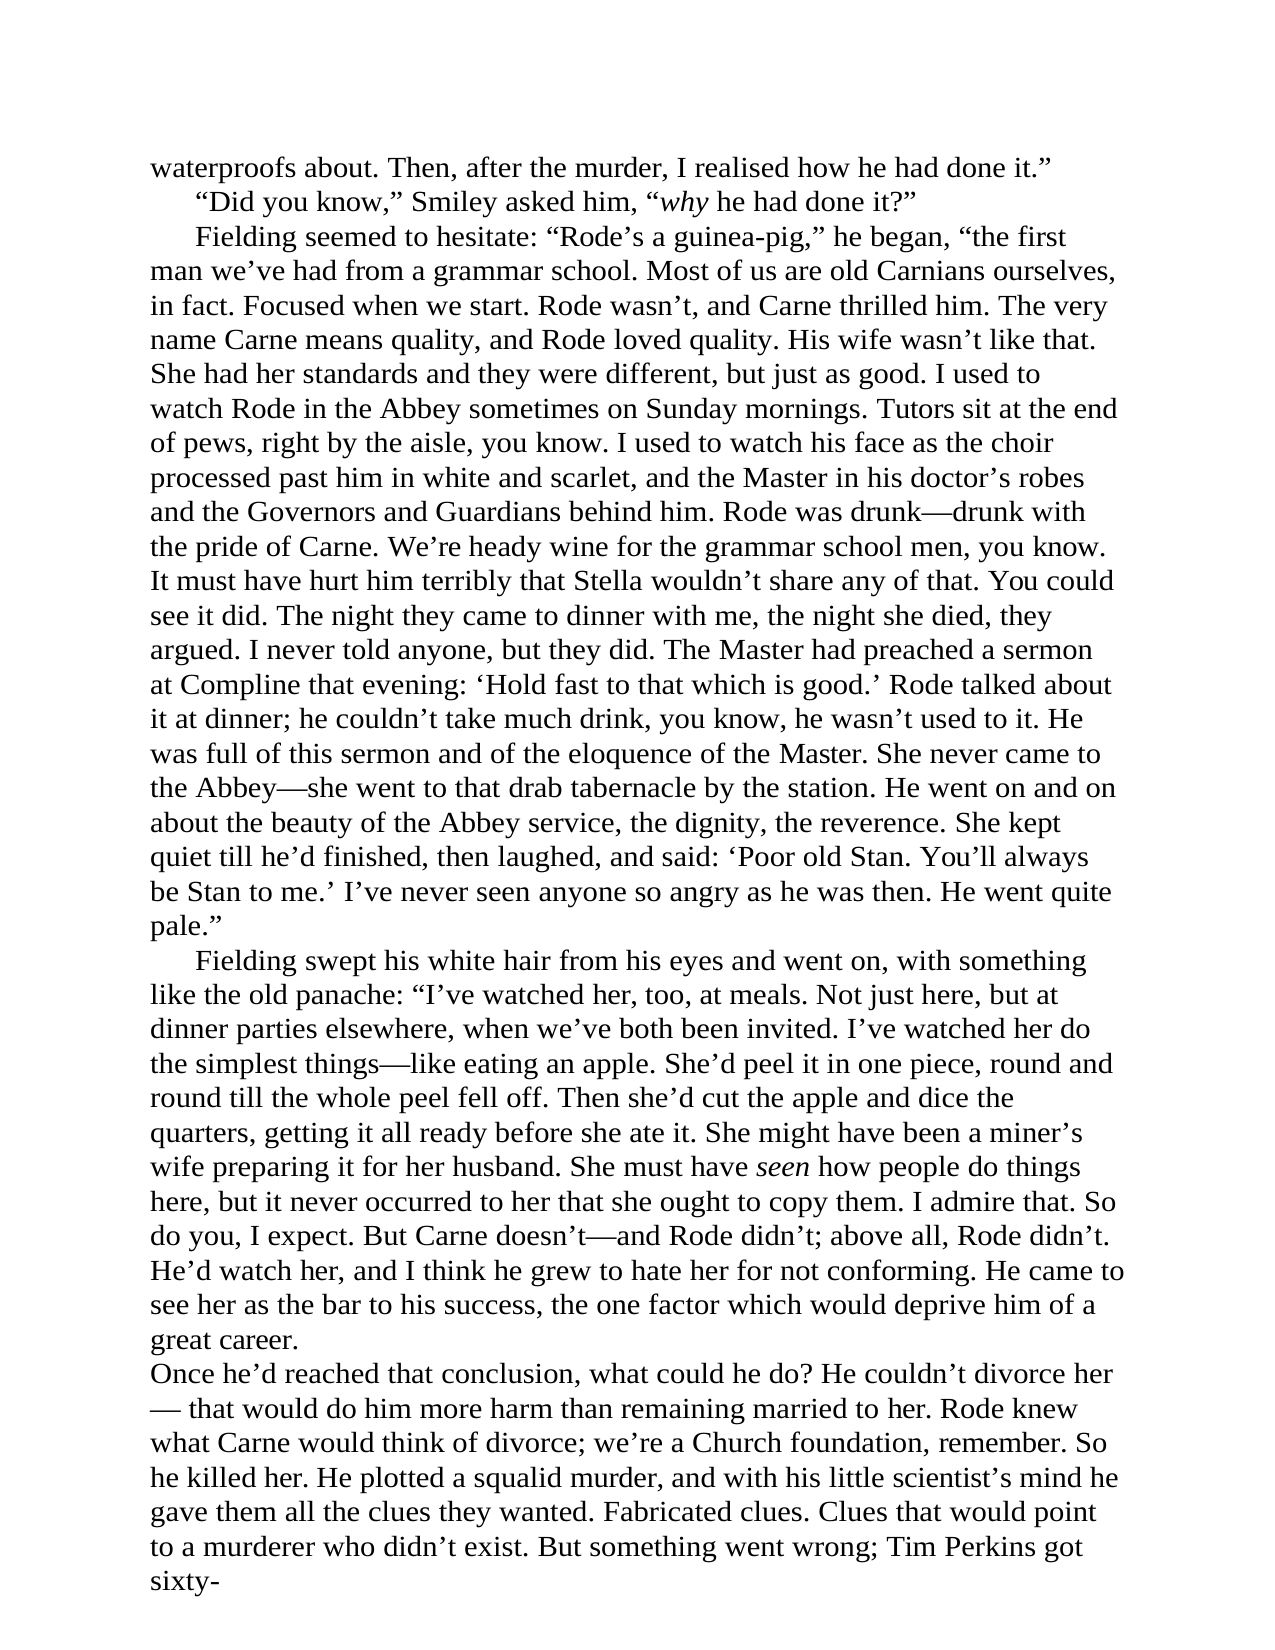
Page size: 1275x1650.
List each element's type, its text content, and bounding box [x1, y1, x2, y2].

text Fielding seemed to hesitate: “Rode’s a guinea-pig,” he began, “the first man we’ve had from a grammar school. Most of us are old Carnians ourselves, in fact. Focused when we start. Rode wasn’t, and Carne thrilled him. The very name Carne means quality, and Rode loved quality. His wife wasn’t like that. [150, 219, 1122, 356]
text Fielding swept his white hair from his eyes and went on, with something like the old panache: “I’ve watched her, too, at meals. Not just here, but at dinner parties elsewhere, when we’ve both been invited. I’ve watched her do the simplest things—like eating an apple. She’d peel it in one piece, round and round till the whole peel fell off. Then she’d cut the apple and dice the quarters, getting it all ready before she ate it. She might have been a miner’s wife preparing it for her husband. She must have seen how people do things here, but it never occurred to her that she ought to copy them. I admire that. So do you, I expect. But Carne doesn’t—and Rode didn’t; above all, Rode didn’t. He’d watch her, and I think he grew to hate her for not conforming. He came to see her as the bar to his success, the one factor which would deprive him of a great career. [150, 943, 1126, 1356]
text She had her standards and they were different, but just as good. I used to watch Rode in the Abbey sometimes on Sunday mornings. Tutors sit at the end of pews, right by the aisle, you know. I used to watch his face as the choir processed past him in white and scarlet, and the Master in his doctor’s robes and the Governors and Guardians behind him. Rode was drunk—drunk with the pride of Carne. We’re heady wine for the grammar school men, you know. It must have hurt him terribly that Stella wouldn’t share any of that. You could see it did. The night they came to dinner with me, the night she died, they argued. I never told anyone, but they did. The Master had preached a sermon at Compline that evening: ‘Hold fast to that which is good.’ Rode talked about it at dinner; he couldn’t take much drink, you know, he wasn’t used to it. He was full of this sermon and of the eloquence of the Master. She never came to the Abbey—she went to that drab tabernacle by the station. He went on and on about the beauty of the Abbey service, the dignity, the reverence. She kept quiet till he’d finished, then laughed, and said: ‘Poor old Stan. You’ll always be Stan to me.’ I’ve never seen anyone so angry as he was then. He went quite pale.” [150, 357, 1118, 942]
text Once he’d reached that conclusion, what could he do? He couldn’t divorce her— that would do him more harm than remaining married to her. Rode knew what Carne would think of divorce; we’re a Church foundation, remember. So he killed her. He plotted a squalid murder, and with his little scientist’s mind he gave them all the clues they wanted. Fabricated clues. Clues that would point to a murderer who didn’t exist. But something went wrong; Tim Perkins got sixty- [150, 1356, 1122, 1597]
text waterproofs about. Then, after the murder, I realised how he had done it.” “Did you know,” Smiley asked him, “why he had done it?” [150, 150, 1076, 218]
